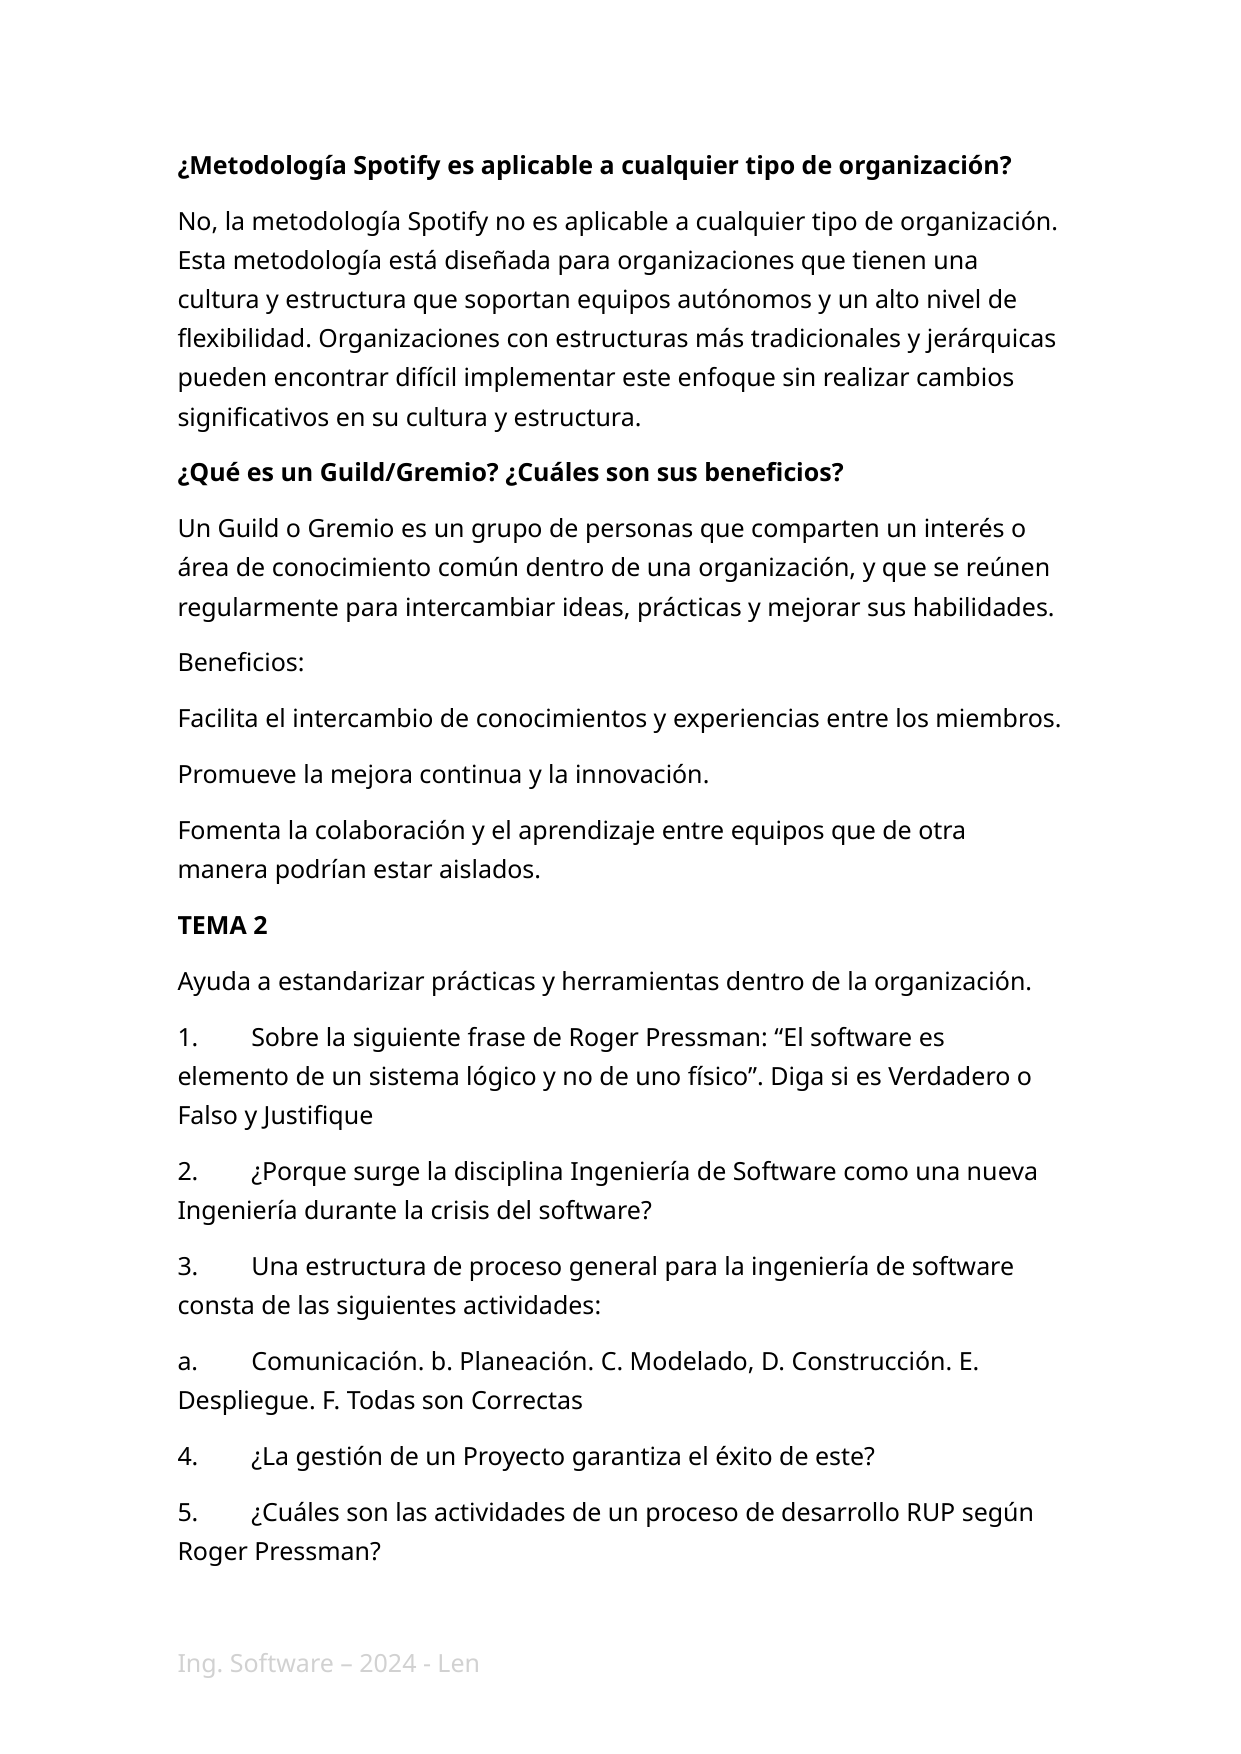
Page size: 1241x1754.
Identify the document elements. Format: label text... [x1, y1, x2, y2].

text Promueve la mejora continua y la innovación. [177, 757, 1063, 791]
text Ayuda a estandarizar prácticas y herramientas dentro de la organización. [177, 963, 1063, 997]
text Un Guild o Gremio es un grupo de personas que comparten un interés o área de conocimiento común dentro de una organización, y que se reúnen regularmente para intercambiar ideas, prácticas y mejorar sus habilidades. [177, 511, 1063, 623]
text ¿Qué es un Guild/Gremio? ¿Cuáles son sus beneficios? [177, 455, 1063, 489]
text TEMA 2 [177, 908, 1063, 942]
text a. Comunicación. b. Planeación. C. Modelado, D. Construcción. E. Despliegue. F. Todas son Correctas [177, 1343, 1063, 1417]
text Facilita el intercambio de conocimientos y experiencias entre los miembros. [177, 701, 1063, 735]
text ¿Metodología Spotify es aplicable a cualquier tipo de organización? [177, 148, 1063, 182]
text Fomenta la colaboración y el aprendizaje entre equipos que de otra manera podrían estar aislados. [177, 813, 1063, 886]
text 4. ¿La gestión de un Proyecto garantiza el éxito de este? [177, 1438, 1063, 1472]
text Beneficios: [177, 645, 1063, 679]
text 2. ¿Porque surge la disciplina Ingeniería de Software como una nueva Ingeniería durante la crisis del software? [177, 1153, 1063, 1227]
text 5. ¿Cuáles son las actividades de un proceso de desarrollo RUP según Roger Pressman? [177, 1494, 1063, 1567]
text 1. Sobre la siguiente frase de Roger Pressman: “El software es elemento de un sistema lógico y no de uno físico”. Diga si es Verdadero o Falso y Justifique [177, 1019, 1063, 1132]
text No, la metodología Spotify no es aplicable a cualquier tipo de organización. Esta metodología está diseñada para organizaciones que tienen una cultura y estructura que soportan equipos autónomos y un alto nivel de flexibilidad. Organizaciones con estructuras más tradicionales y jerárquicas pueden encontrar difícil implementar este enfoque sin realizar cambios significativos en su cultura y estructura. [177, 203, 1063, 433]
text 3. Una estructura de proceso general para la ingeniería de software consta de las siguientes actividades: [177, 1248, 1063, 1322]
